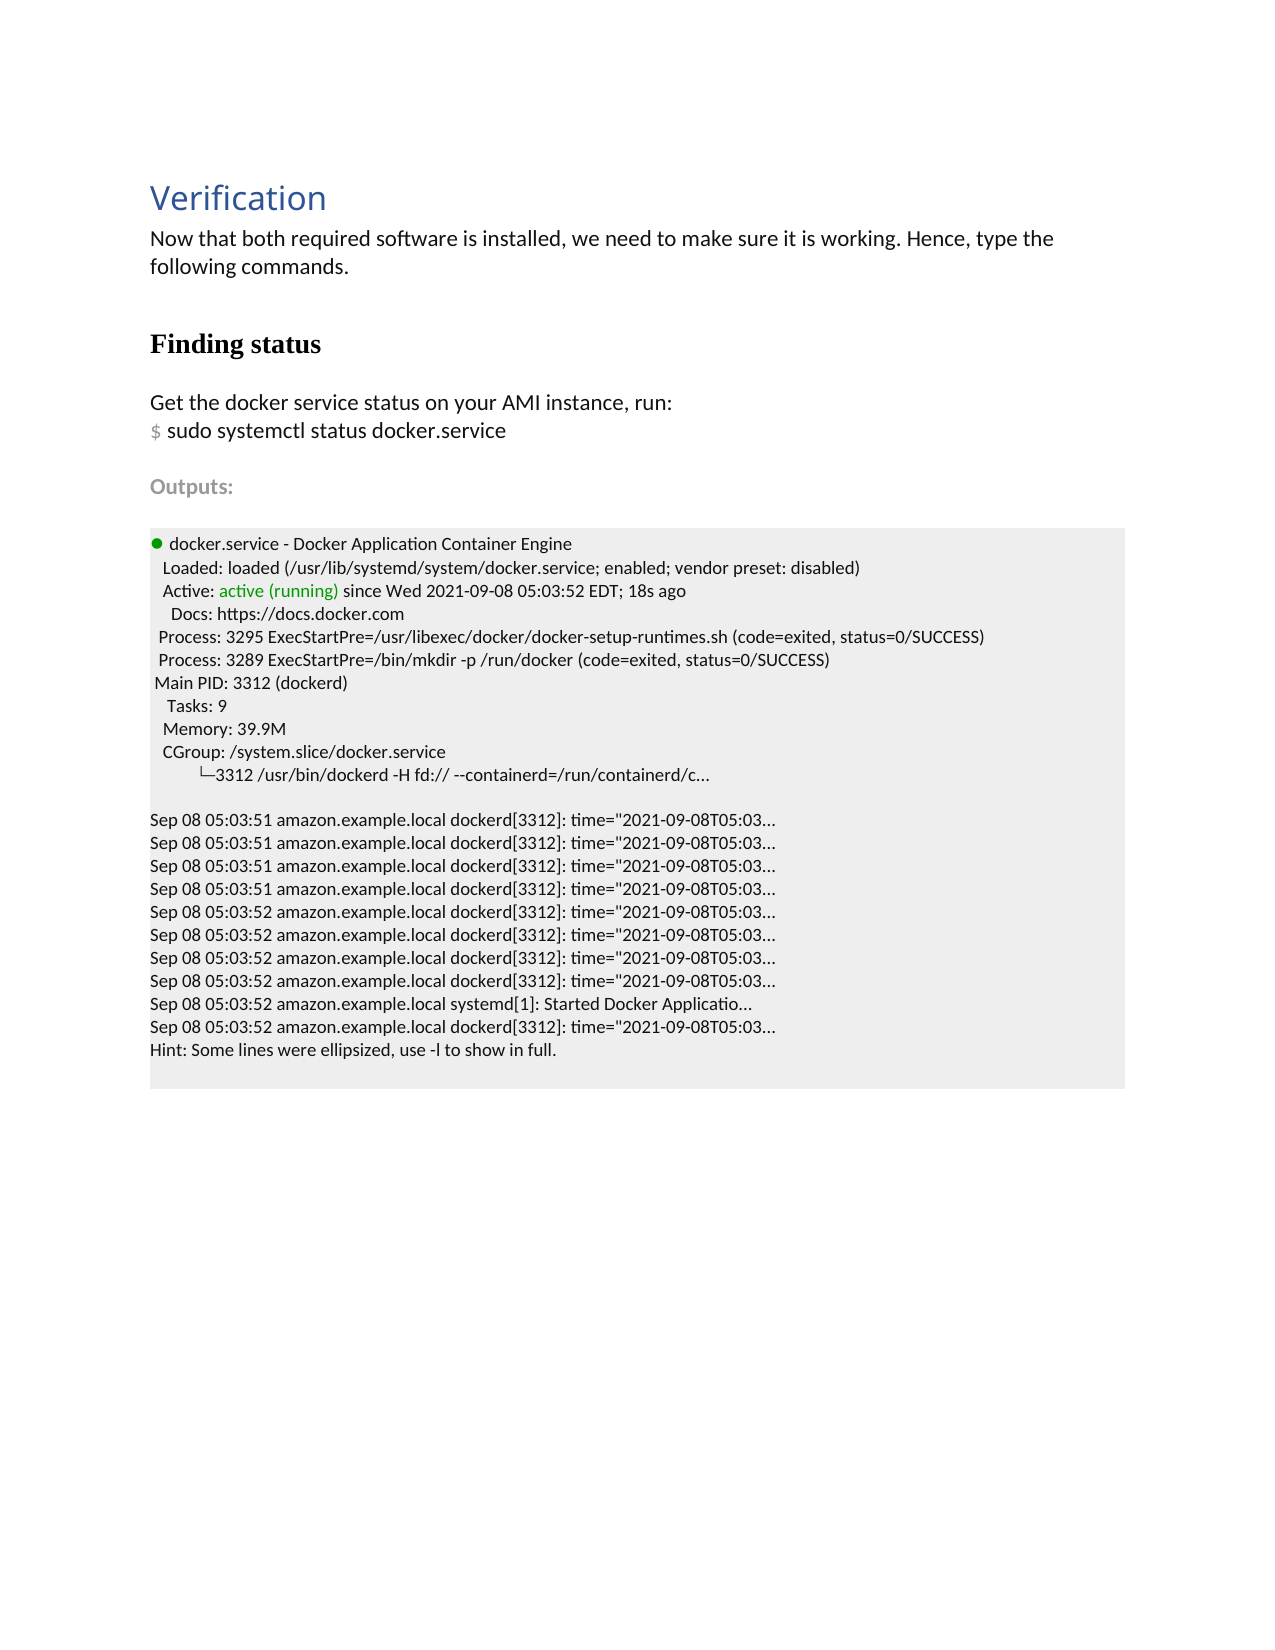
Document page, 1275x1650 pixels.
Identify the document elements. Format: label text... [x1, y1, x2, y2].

text Hint: Some lines were ellipsized, use -l to show in full. [150, 1038, 1125, 1061]
text ● docker.service - Docker Application Container Engine [150, 528, 1125, 557]
text Active: active (running) since Wed 2021-09-08 05:03:52 EDT; 18s ago [150, 579, 1125, 602]
text Sep 08 05:03:52 amazon.example.local dockerd[3312]: time="2021-09-08T05:03... [150, 969, 1125, 992]
text Sep 08 05:03:52 amazon.example.local dockerd[3312]: time="2021-09-08T05:03... [150, 946, 1125, 969]
text Sep 08 05:03:51 amazon.example.local dockerd[3312]: time="2021-09-08T05:03... [150, 809, 1125, 832]
text Now that both required software is installed, we need to make sure it is working. Hence, type the following commands. [150, 224, 1125, 280]
text └─3312 /usr/bin/dockerd -H fd:// --containerd=/run/containerd/c... [150, 763, 1125, 786]
text Tasks: 9 [150, 694, 1125, 717]
text Sep 08 05:03:51 amazon.example.local dockerd[3312]: time="2021-09-08T05:03... [150, 832, 1125, 854]
text Sep 08 05:03:52 amazon.example.local systemd[1]: Started Docker Applicatio... [150, 992, 1125, 1015]
text Outputs: [150, 472, 1125, 501]
subtitle Finding status [150, 327, 1125, 359]
text Process: 3295 ExecStartPre=/usr/libexec/docker/docker-setup-runtimes.sh (code=exited, status=0/SUCCESS) [150, 625, 1125, 648]
text Process: 3289 ExecStartPre=/bin/mkdir -p /run/docker (code=exited, status=0/SUCCESS) [150, 648, 1125, 671]
text Sep 08 05:03:52 amazon.example.local dockerd[3312]: time="2021-09-08T05:03... [150, 1015, 1125, 1038]
text CGroup: /system.slice/docker.service [150, 740, 1125, 763]
text Loaded: loaded (/usr/lib/systemd/system/docker.service; enabled; vendor preset: disabled) [150, 557, 1125, 579]
text Memory: 39.9M [150, 717, 1125, 740]
text Docs: https://docs.docker.com [150, 602, 1125, 625]
text Sep 08 05:03:51 amazon.example.local dockerd[3312]: time="2021-09-08T05:03... [150, 877, 1125, 900]
text Sep 08 05:03:52 amazon.example.local dockerd[3312]: time="2021-09-08T05:03... [150, 900, 1125, 923]
text Sep 08 05:03:51 amazon.example.local dockerd[3312]: time="2021-09-08T05:03... [150, 854, 1125, 877]
subtitle Verification [150, 175, 1125, 220]
text Get the docker service status on your AMI instance, run: $ sudo systemctl status docker.service [150, 388, 1125, 472]
text Main PID: 3312 (dockerd) [150, 671, 1125, 694]
text Sep 08 05:03:52 amazon.example.local dockerd[3312]: time="2021-09-08T05:03... [150, 923, 1125, 946]
